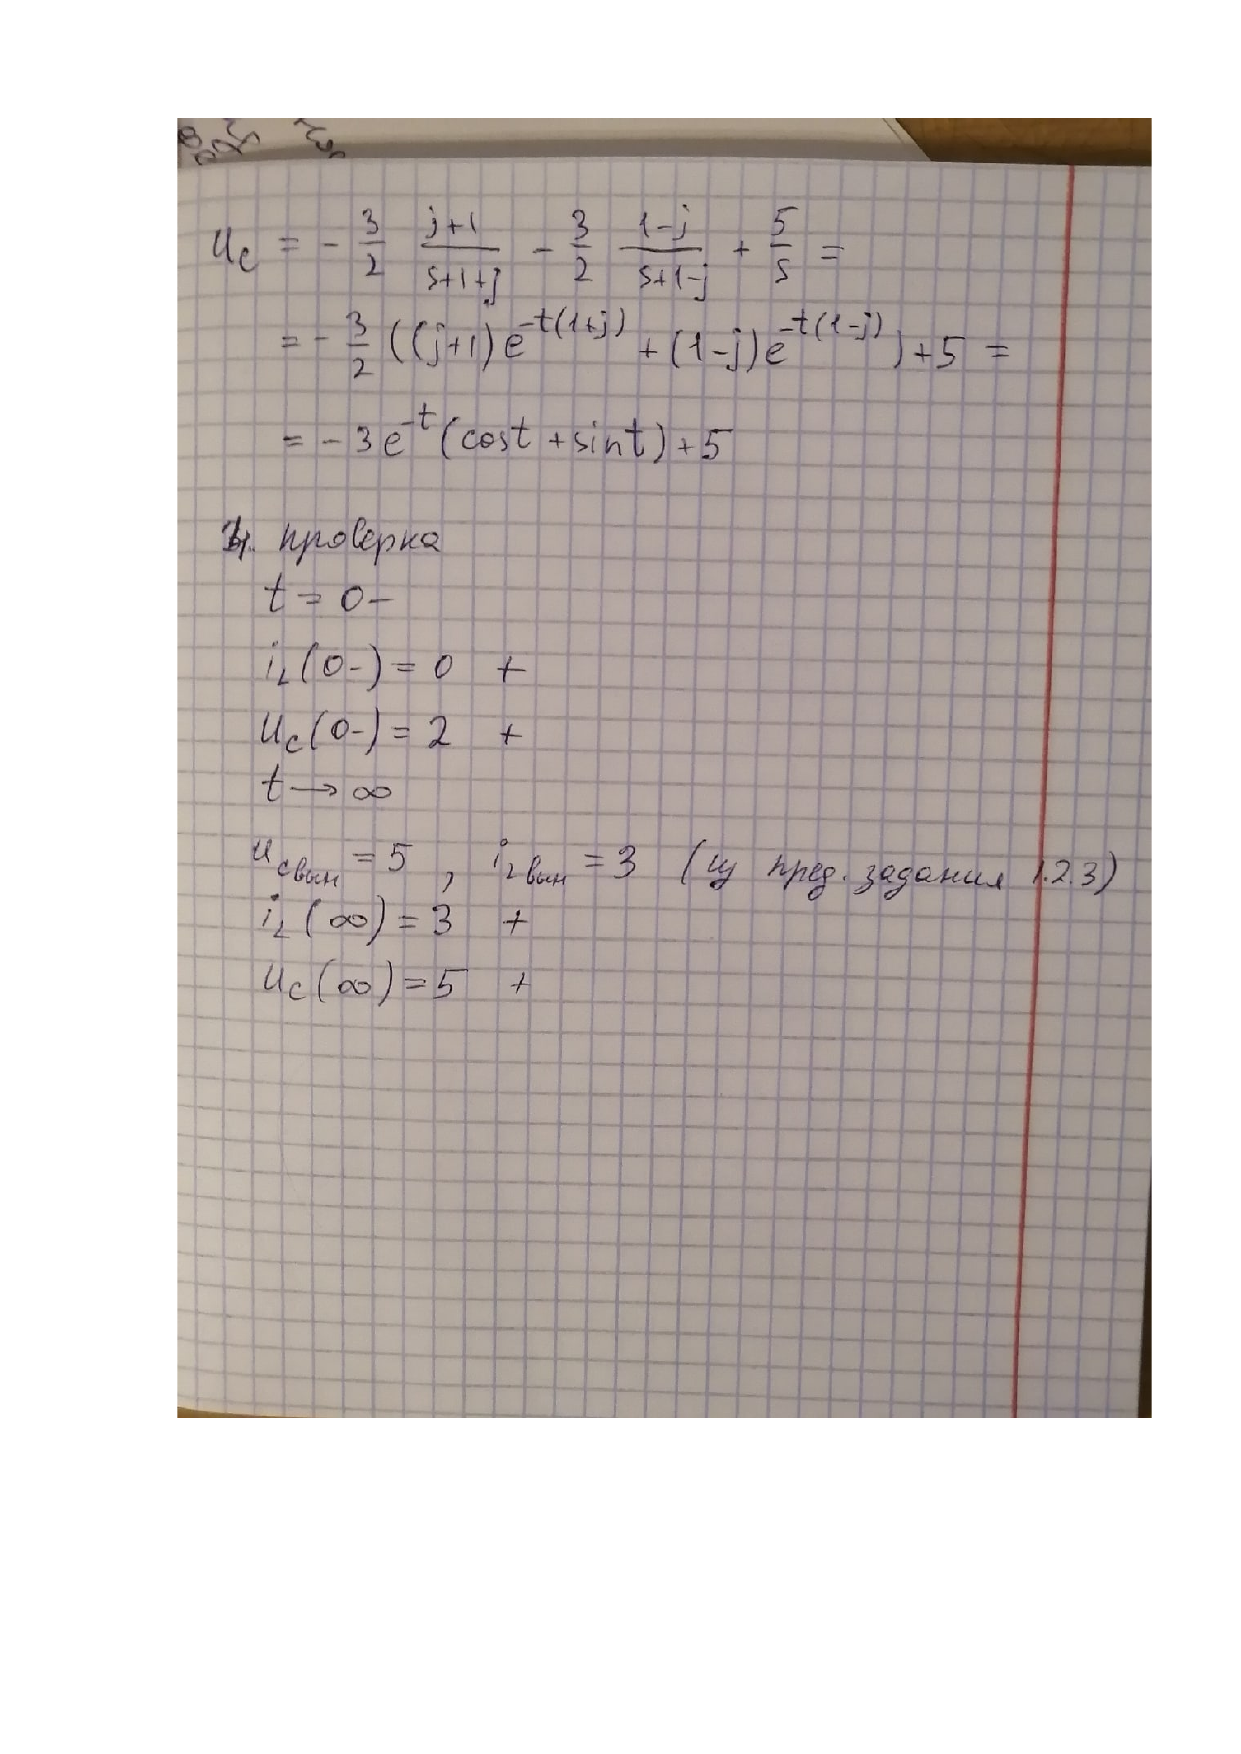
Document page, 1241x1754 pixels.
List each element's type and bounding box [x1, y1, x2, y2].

picture [177, 118, 1152, 1418]
